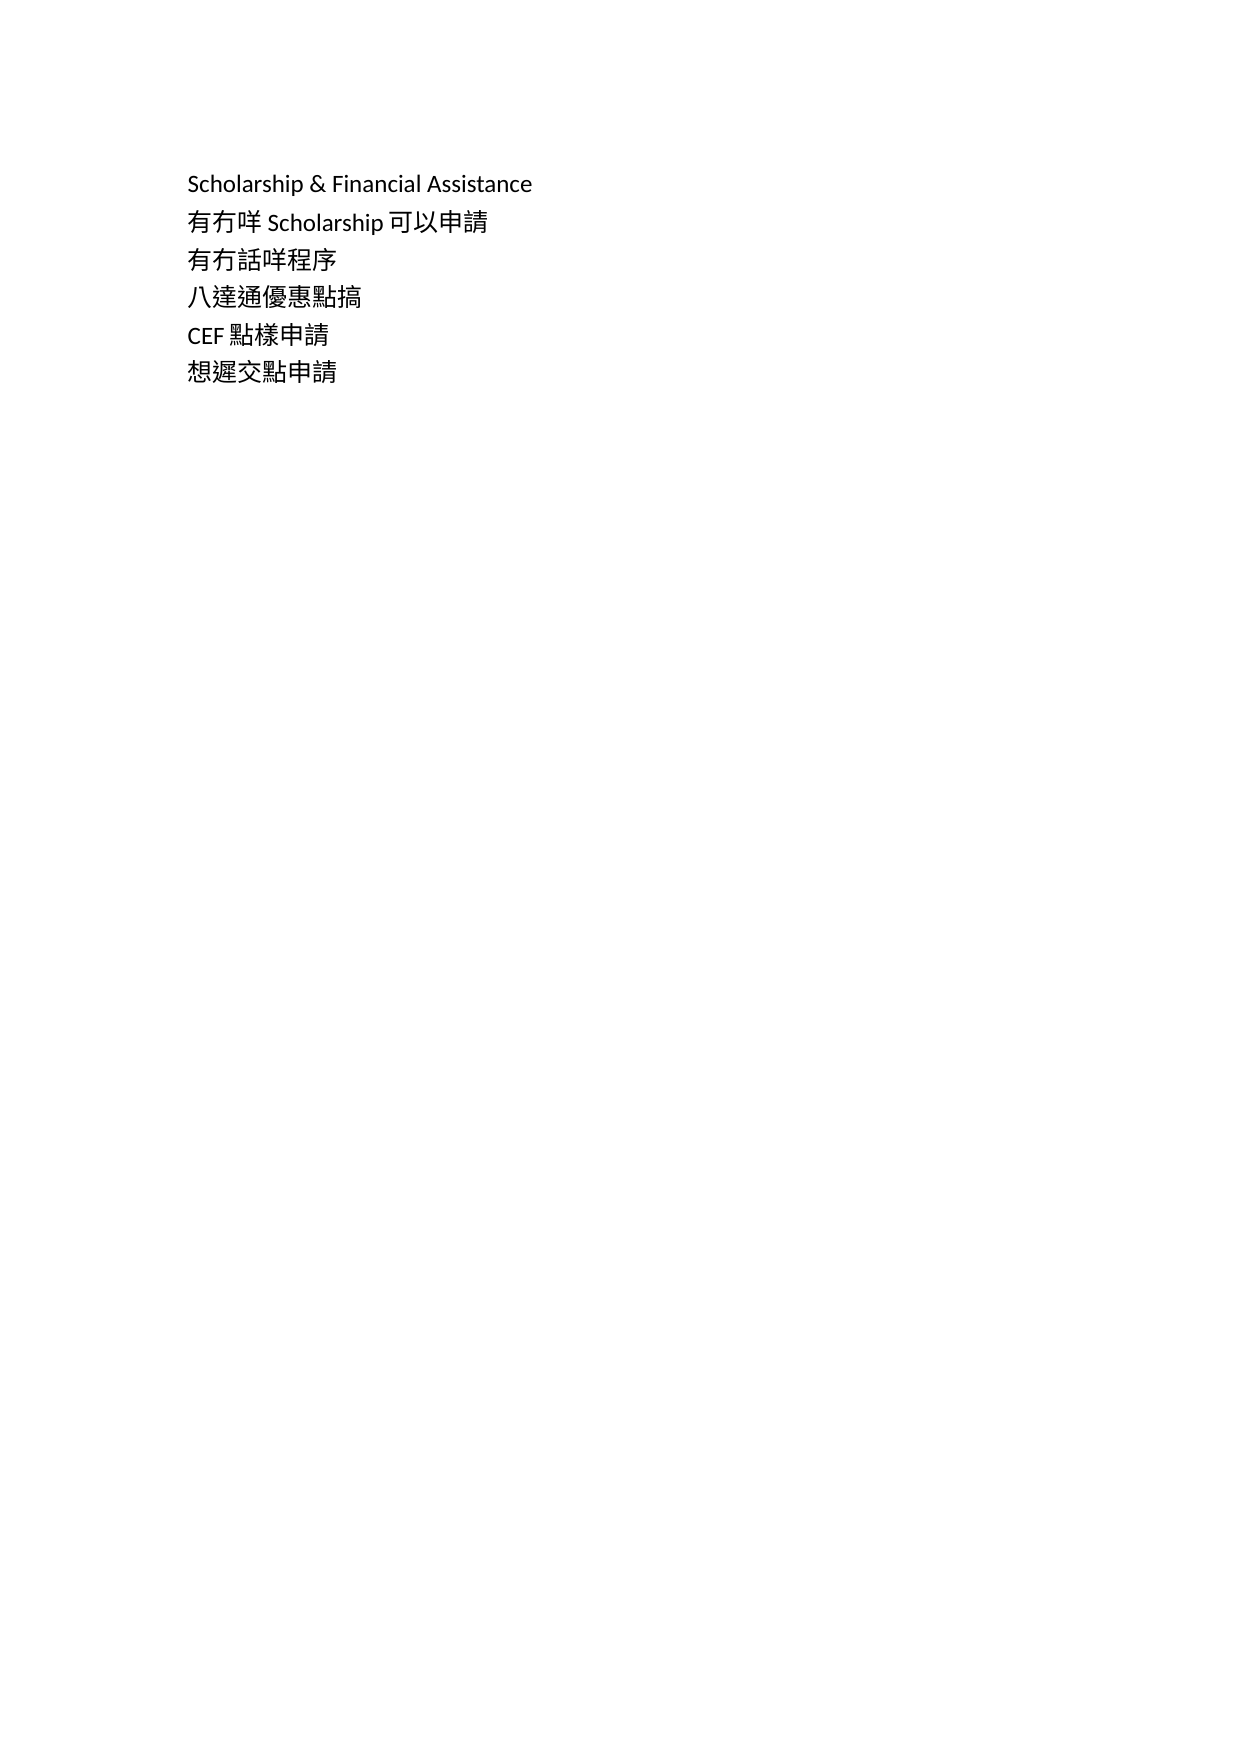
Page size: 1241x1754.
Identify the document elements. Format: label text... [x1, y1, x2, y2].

text 有冇咩Scholarship可以申請 [187, 202, 1053, 239]
text 想遲交點申請 [187, 352, 1053, 389]
text 有冇話咩程序 [187, 239, 1053, 277]
text CEF點樣申請 [187, 314, 1053, 352]
text Scholarship & Financial Assistance [187, 164, 1053, 202]
text 八達通優惠點搞 [187, 277, 1053, 314]
